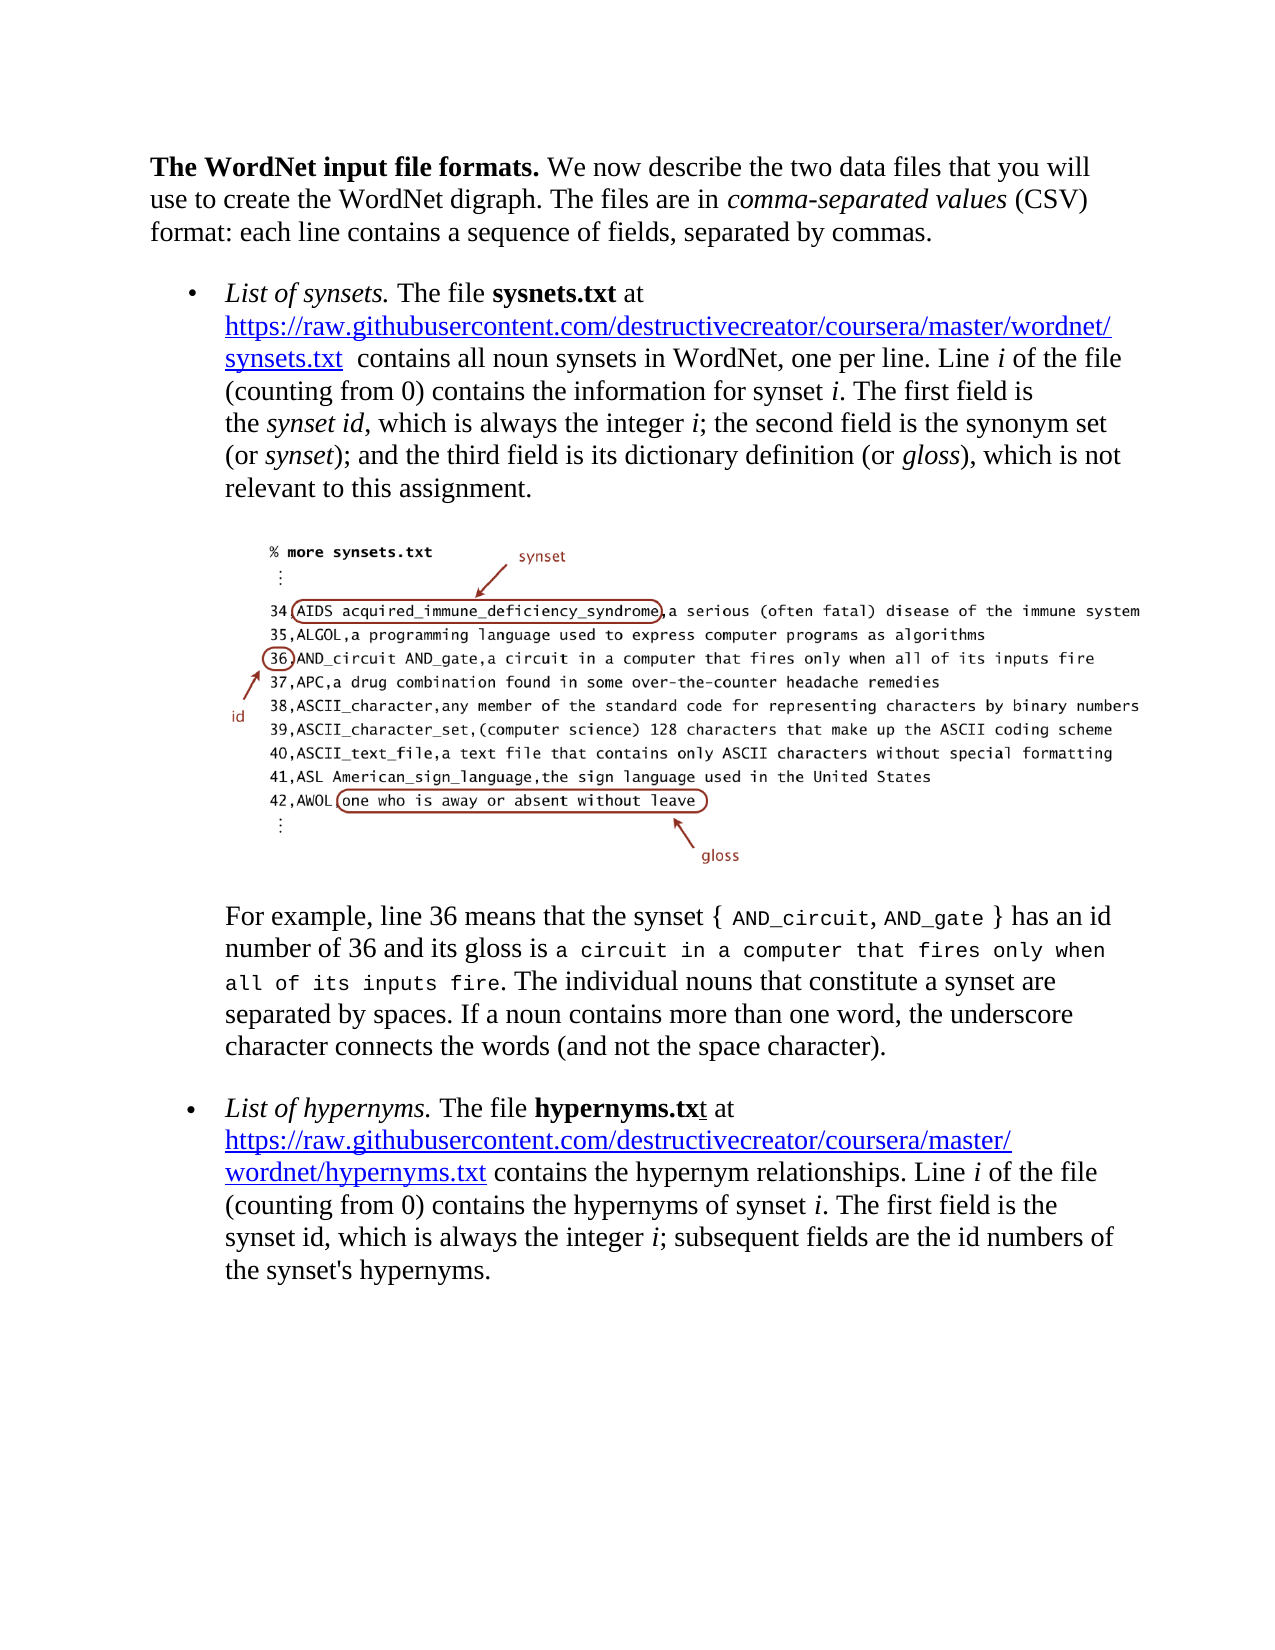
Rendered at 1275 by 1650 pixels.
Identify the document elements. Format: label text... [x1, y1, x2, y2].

list List of hypernyms. The file hypernyms.txt at https://raw.githubusercontent.com/destructivecreator/coursera/master/wordnet/hypernyms.txt contains the hypernym relationships. Line i of the file (counting from 0) contains the hypernyms of synset i. The first field is the synset id, which is always the integer i; subsequent fields are the id numbers of the synset's hypernyms. [187, 1091, 1125, 1285]
list List of synsets. The file sysnets.txt at https://raw.githubusercontent.com/destructivecreator/coursera/master/wordnet/synsets.txt contains all noun synsets in WordNet, one per line. Line i of the file (counting from 0) contains the information for synset i. The first field is the synset id, which is always the integer i; the second field is the synonym set (or synset); and the third field is its dictionary definition (or gloss), which is not relevant to this assignment. [187, 276, 1125, 503]
text The WordNet input file formats. We now describe the two data files that you will use to create the WordNet digraph. The files are in comma-separated values (CSV) format: each line contains a sequence of fields, separated by commas. [150, 150, 1125, 247]
text For example, line 36 means that the synset { AND_circuit, AND_gate } has an id number of 36 and its gloss is a circuit in a computer that fires only when all of its inputs fire. The individual nouns that constitute a synset are separated by spaces. If a noun contains more than one word, the underscore character connects the words (and not the space character). [225, 899, 1125, 1062]
picture [225, 532, 1163, 870]
